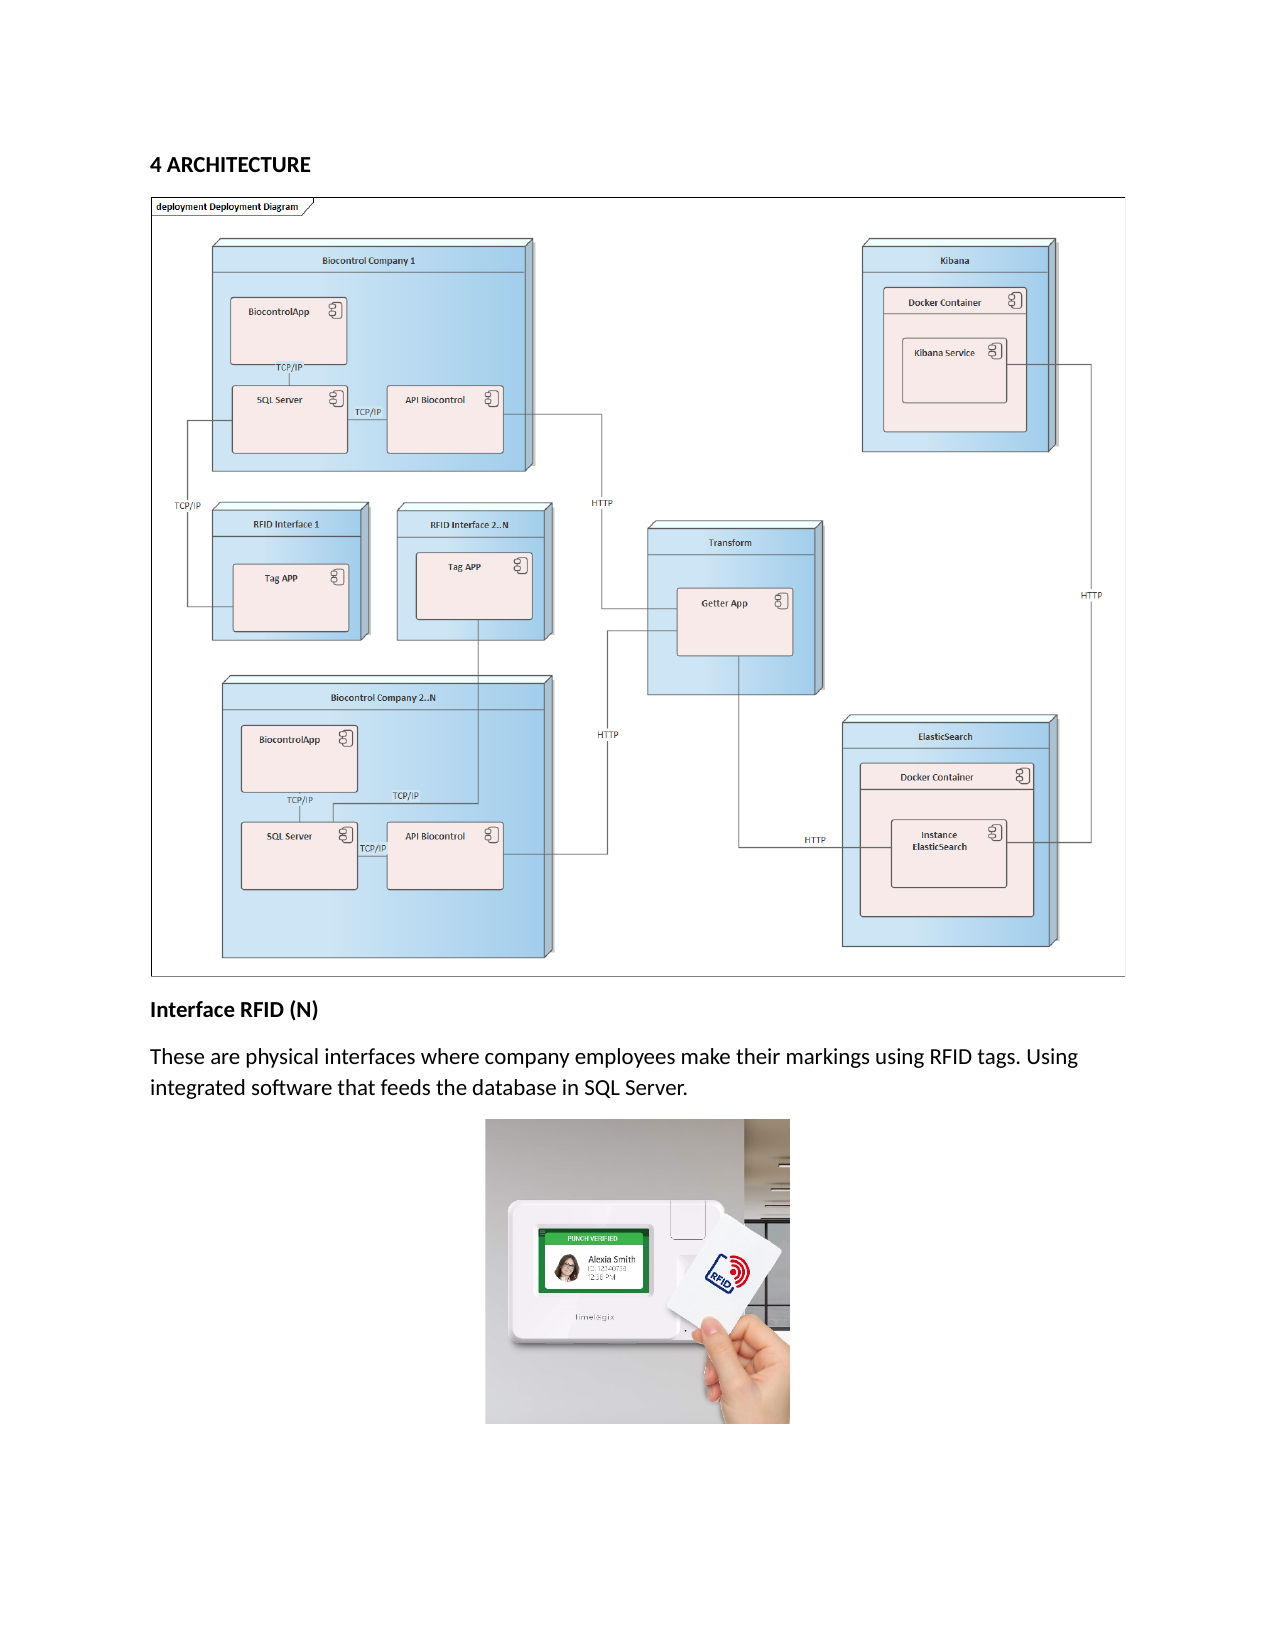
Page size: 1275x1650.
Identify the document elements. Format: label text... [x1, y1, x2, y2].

text These are physical interfaces where company employees make their markings using RFID tags. Using integrated software that feeds the database in SQL Server. [150, 1042, 1125, 1101]
text 4 ARCHITECTURE [150, 150, 1125, 178]
picture [485, 1119, 790, 1424]
picture [150, 196, 1125, 977]
text Interface RFID (N) [150, 996, 1125, 1023]
